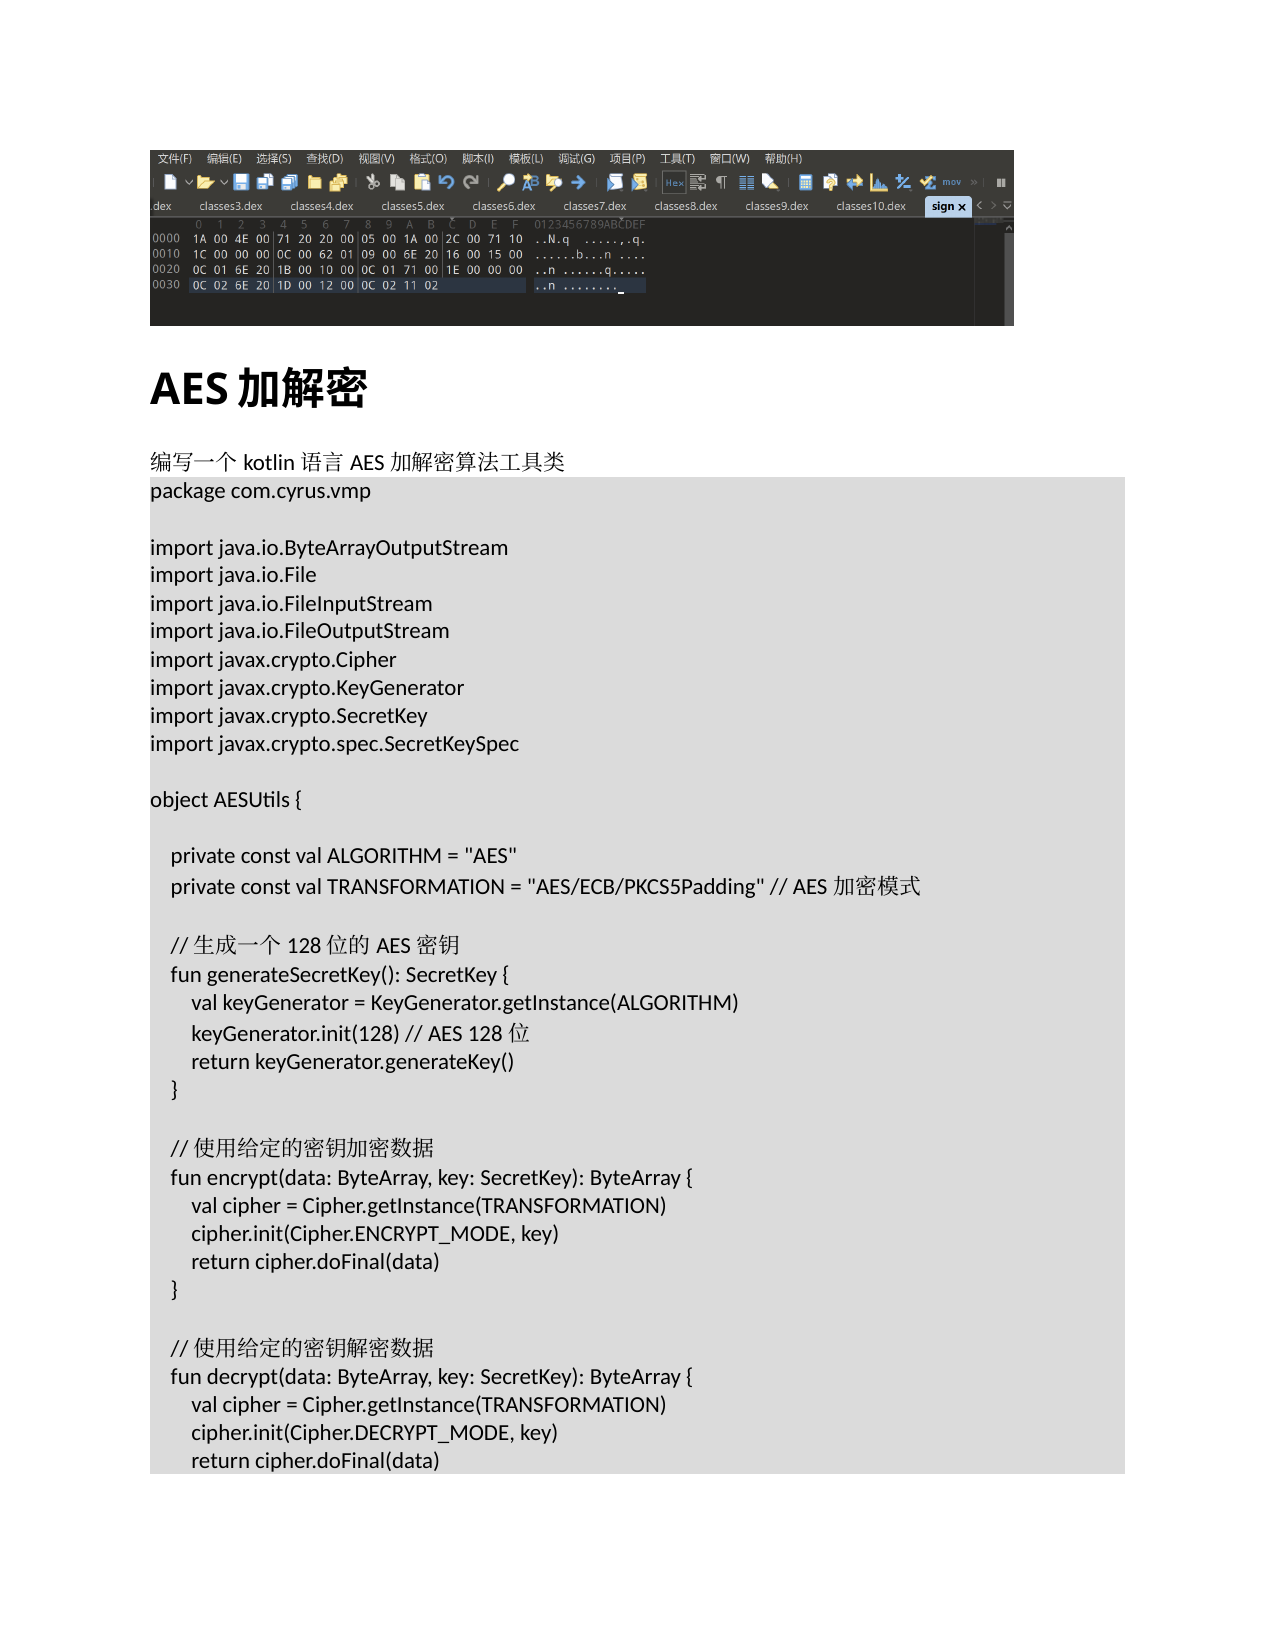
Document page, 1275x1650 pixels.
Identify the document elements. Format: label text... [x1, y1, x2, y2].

text cipher.init(Cipher.DECRYPT_MODE, key) [150, 1418, 1125, 1446]
text } [150, 1275, 1125, 1303]
text return cipher.doFinal(data) [150, 1247, 1125, 1275]
text import java.io.FileInputStream [150, 589, 1125, 617]
text return cipher.doFinal(data) [150, 1446, 1125, 1474]
text object AESUtils { [150, 785, 1125, 813]
text import javax.crypto.spec.SecretKeySpec [150, 729, 1125, 757]
text cipher.init(Cipher.ENCRYPT_MODE, key) [150, 1219, 1125, 1247]
text val cipher = Cipher.getInstance(TRANSFORMATION) [150, 1390, 1125, 1418]
text private const val ALGORITHM = "AES" [150, 841, 1125, 869]
text import javax.crypto.KeyGenerator [150, 673, 1125, 701]
text fun encrypt(data: ByteArray, key: SecretKey): ByteArray { [150, 1163, 1125, 1191]
text // 使用给定的密钥加密数据 [150, 1131, 1125, 1163]
text val cipher = Cipher.getInstance(TRANSFORMATION) [150, 1191, 1125, 1219]
text keyGenerator.init(128) // AES 128 位 [150, 1016, 1125, 1047]
picture [150, 150, 1014, 326]
text return keyGenerator.generateKey() [150, 1047, 1125, 1075]
text import java.io.FileOutputStream [150, 617, 1125, 645]
text import javax.crypto.Cipher [150, 645, 1125, 673]
text } [150, 1075, 1125, 1103]
text 编写一个 kotlin 语言 AES 加解密算法工具类 [150, 445, 1125, 477]
text // 生成一个 128 位的 AES 密钥 [150, 928, 1125, 960]
text // 使用给定的密钥解密数据 [150, 1331, 1125, 1362]
text fun generateSecretKey(): SecretKey { [150, 960, 1125, 988]
text import java.io.File [150, 561, 1125, 589]
text package com.cyrus.vmp [150, 477, 1125, 504]
text private const val TRANSFORMATION = "AES/ECB/PKCS5Padding" // AES 加密模式 [150, 869, 1125, 900]
text fun decrypt(data: ByteArray, key: SecretKey): ByteArray { [150, 1362, 1125, 1390]
text import javax.crypto.SecretKey [150, 701, 1125, 729]
text import java.io.ByteArrayOutputStream [150, 533, 1125, 561]
text val keyGenerator = KeyGenerator.getInstance(ALGORITHM) [150, 988, 1125, 1016]
